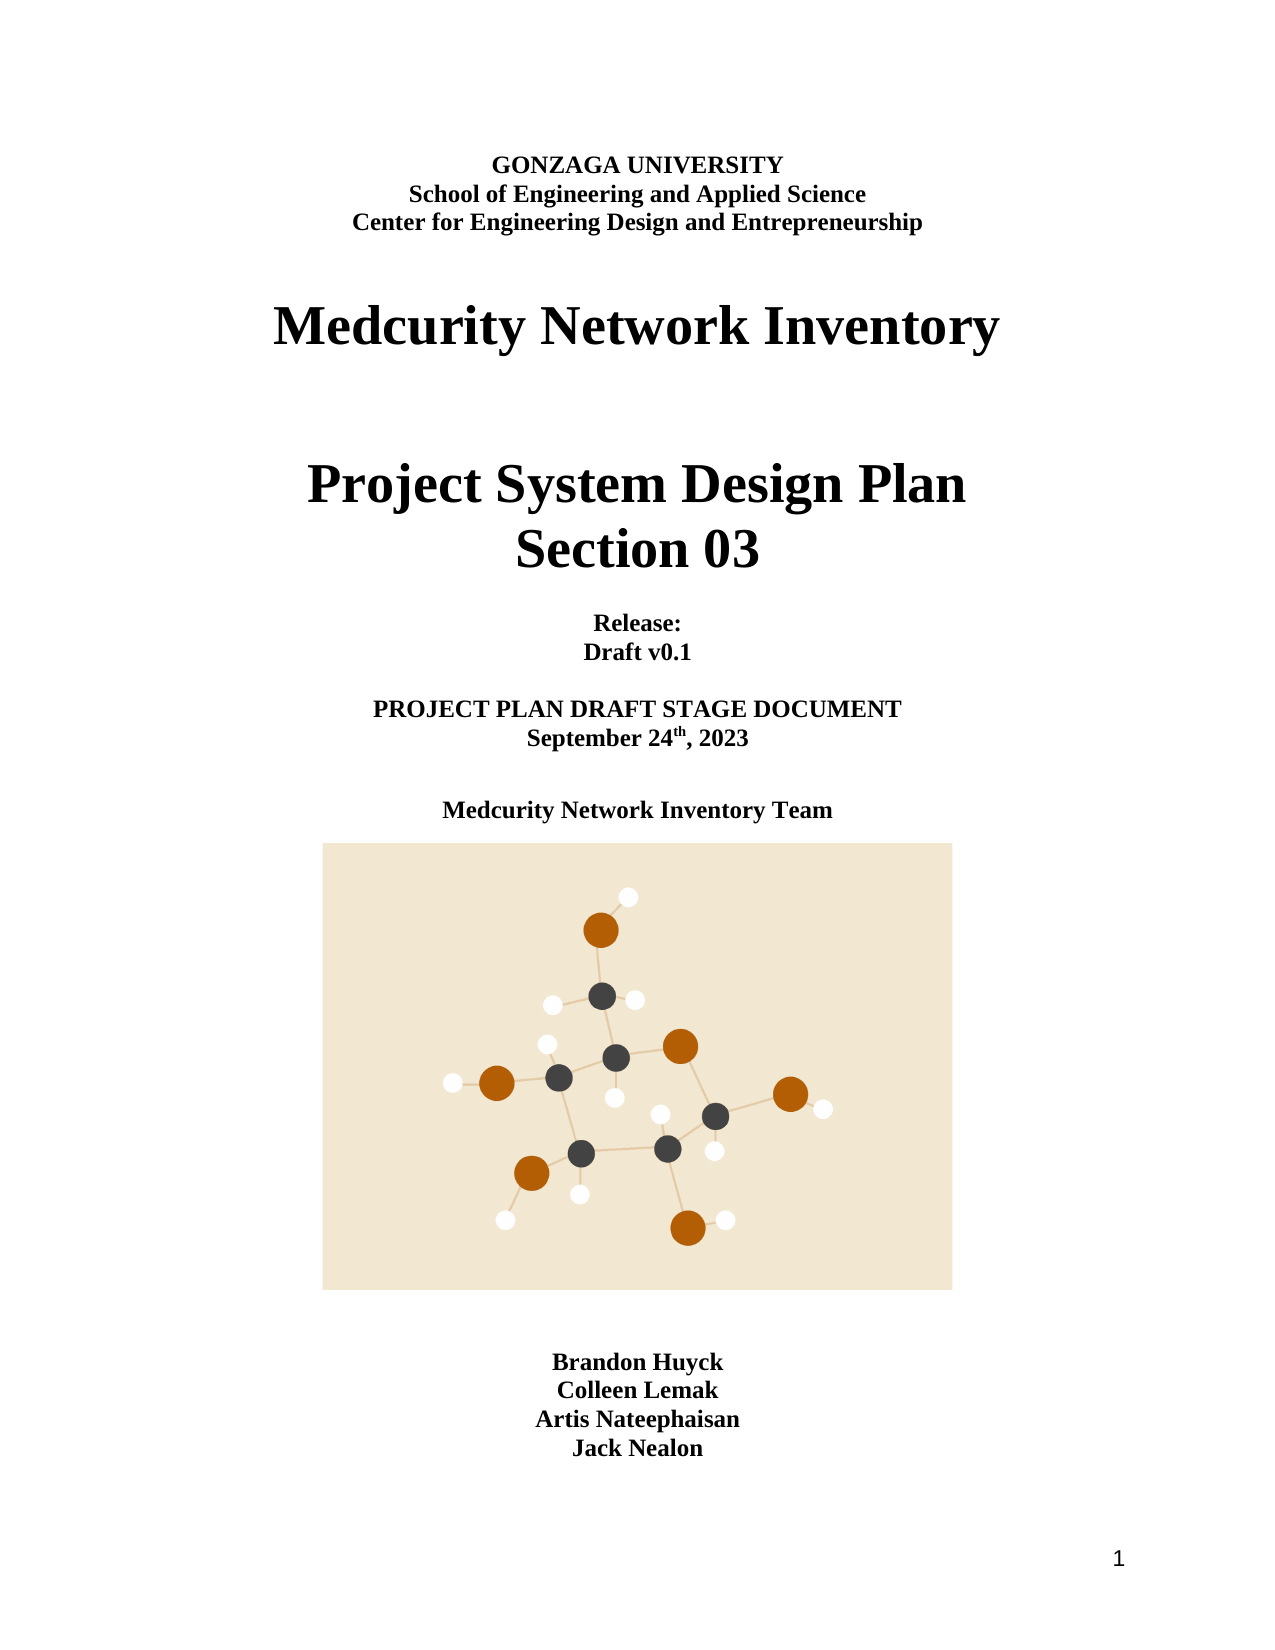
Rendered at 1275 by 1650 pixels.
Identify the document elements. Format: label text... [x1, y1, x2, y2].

text Brandon Huyck [150, 1347, 1125, 1375]
text Medcurity Network Inventory [150, 292, 1125, 357]
text Medcurity Network Inventory Team [150, 795, 1125, 824]
text PROJECT PLAN DRAFT STAGE DOCUMENT [150, 694, 1125, 723]
text September 24th, 2023 [150, 723, 1125, 752]
text GONZAGA UNIVERSITY [150, 150, 1125, 179]
text Artis Nateephaisan [150, 1404, 1125, 1433]
text Project System Design Plan [150, 450, 1125, 515]
picture [322, 843, 953, 1290]
text Draft v0.1 [150, 637, 1125, 666]
text Center for Engineering Design and Entrepreneurship [150, 207, 1125, 236]
text Release: [150, 608, 1125, 637]
text Section 03 [150, 515, 1125, 579]
text Colleen Lemak [150, 1375, 1125, 1404]
text Jack Nealon [150, 1433, 1125, 1462]
text School of Engineering and Applied Science [150, 179, 1125, 207]
